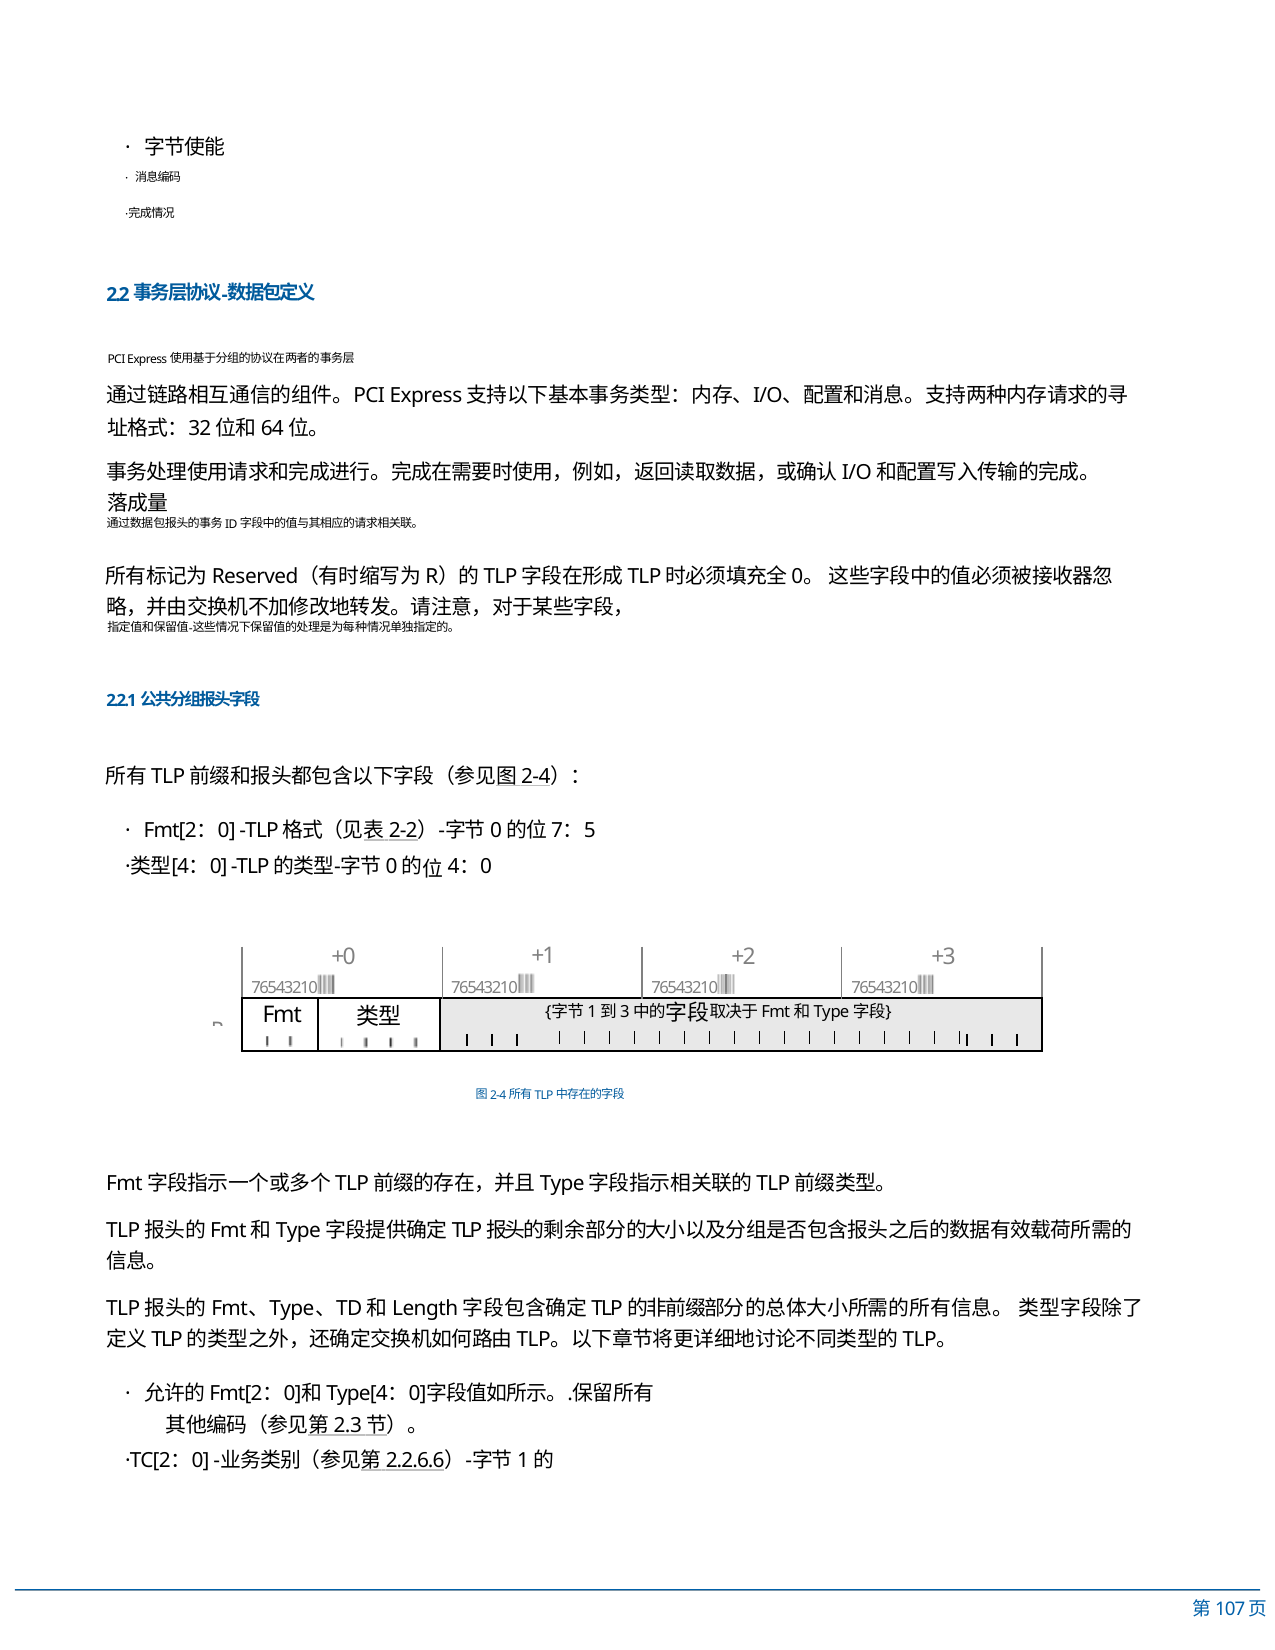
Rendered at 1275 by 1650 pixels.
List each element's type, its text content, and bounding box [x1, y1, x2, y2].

text 通过数据包报头的事务ID字段中的值与其相应的请求相关联。 [106, 517, 1273, 543]
picture [717, 974, 735, 994]
text 通过链路相互通信的组件。PCI Express支持以下基本事务类型：内存、I/O、配置和消息。支持两种内存请求的寻址格式：32位和64位。 [106, 378, 1128, 441]
picture [917, 974, 935, 994]
picture [265, 1036, 293, 1047]
text 事务处理使用请求和完成进行。完成在需要时使用，例如，返回读取数据，或确认I/O和配置写入传输的完成。落成量 [106, 455, 1118, 516]
text 所有标记为Reserved（有时缩写为R）的TLP字段在形成TLP时必须填充全0。 这些字段中的值必须被接收器忽略，并由交换机不加修改地转发。请注意，对于某些字段， [105, 559, 1127, 620]
text ·完成情况 [125, 207, 1273, 233]
table_cell 类型 [319, 999, 439, 1050]
table_header +0 76543210 [243, 947, 442, 997]
text 所有TLP前缀和报头都包含以下字段（参见图2-4）： [105, 759, 1273, 789]
text · 允许的Fmt[2：0]和Type[4：0]字段值如所示。.保留所有其他编码（参见第2.3节）。 [125, 1377, 659, 1439]
text 2.2.1公共分组报头字段 [106, 689, 1273, 727]
text · 字节使能 [125, 136, 1273, 159]
text PCI Express使用基于分组的协议在两者的事务层 [107, 352, 1273, 378]
text · Fmt[2：0] -TLP格式（见表2-2）-字节0的位7：5 [125, 813, 1273, 844]
table_cell {字节1到3中的字段取决于Fmt和Type字段} [441, 999, 1041, 1050]
table_header +3 76543210 [842, 947, 1041, 997]
picture [14, 1589, 1261, 1593]
table_header +2 76543210 [643, 947, 841, 997]
picture [340, 1037, 418, 1048]
text 指定值和保留值-这些情况下保留值的处理是为每种情况单独指定的。 [107, 621, 1273, 647]
table_cell Fmt [243, 999, 317, 1050]
text ·TC[2：0] -业务类别（参见第2.2.6.6）-字节1的 [125, 1443, 1273, 1474]
text 图2-4所有TLP中存在的字段 [475, 1088, 1273, 1114]
text ·类型[4：0] -TLP的类型-字节0的位4：0 [125, 855, 1273, 882]
text 2.2事务层协议-数据包定义 [106, 281, 1273, 325]
text TLP报头的Fmt和Type字段提供确定TLP报头的剩余部分的大小以及分组是否包含报头之后的数据有效载荷所需的信息。 [106, 1213, 1134, 1274]
table_header +1 76543210 [443, 947, 641, 997]
picture [317, 974, 335, 994]
text TLP报头的Fmt、Type、TD和Length字段包含确定TLP的非前缀部分的总体大小所需的所有信息。 类型字段除了定义TLP的类型之外，还确定交换机如何路由TLP。以下章节将更详细地讨论不同类型的TLP。 [106, 1291, 1144, 1353]
text Fmt字段指示一个或多个TLP前缀的存在，并且Type字段指示相关联的TLP前缀类型。 [106, 1166, 1111, 1197]
picture [517, 973, 535, 993]
text · 消息编码 [125, 171, 1273, 197]
